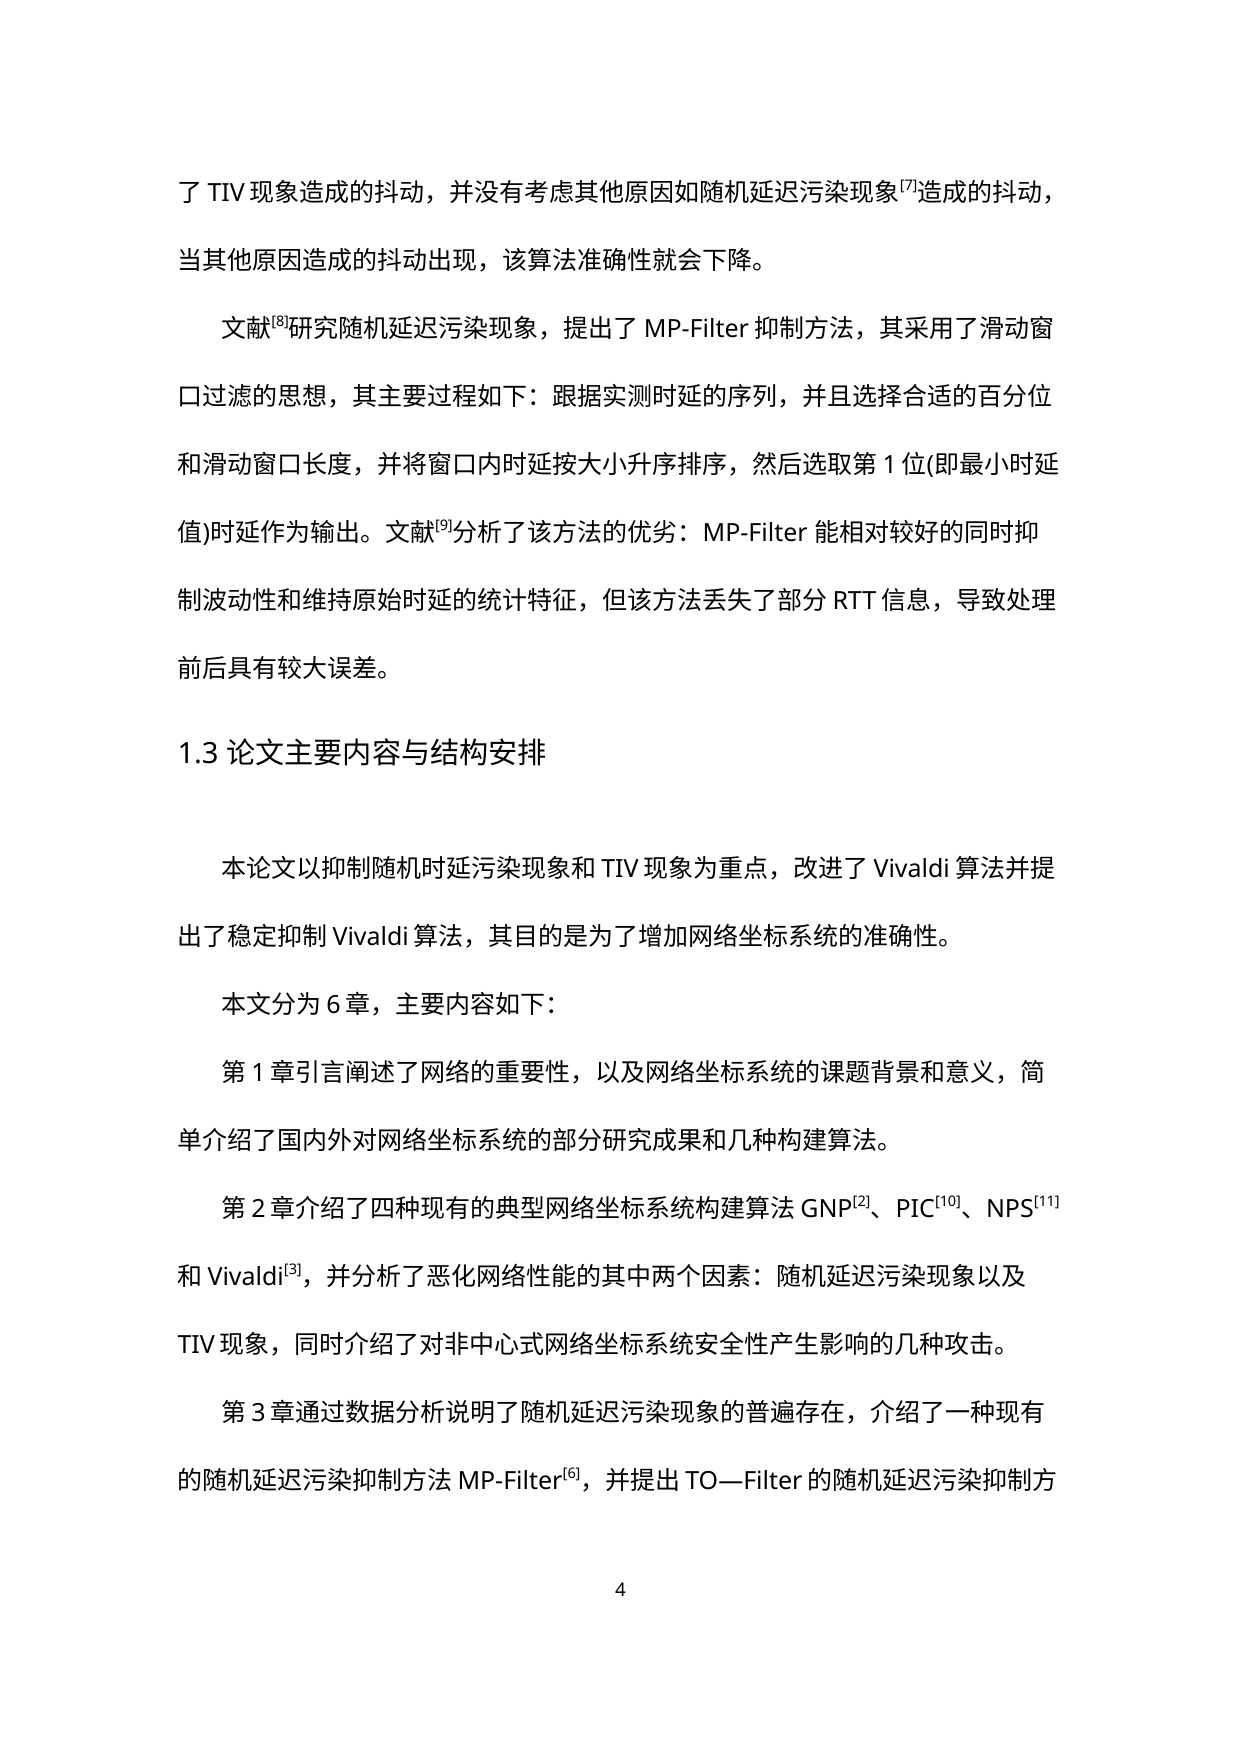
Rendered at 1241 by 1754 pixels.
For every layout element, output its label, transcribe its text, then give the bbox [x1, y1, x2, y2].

text 第2章介绍了四种现有的典型网络坐标系统构建算法GNP[2]、PIC[10]、NPS[11]和Vivaldi[3]，并分析了恶化网络性能的其中两个因素：随机延迟污染现象以及TIV现象，同时介绍了对非中心式网络坐标系统安全性产生影响的几种攻击。 [177, 1173, 1063, 1376]
text 本论文以抑制随机时延污染现象和TIV现象为重点，改进了Vivaldi算法并提出了稳定抑制Vivaldi算法，其目的是为了增加网络坐标系统的准确性。 [177, 833, 1063, 969]
text 第1章引言阐述了网络的重要性，以及网络坐标系统的课题背景和意义，简单介绍了国内外对网络坐标系统的部分研究成果和几种构建算法。 [177, 1037, 1063, 1173]
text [177, 1376, 1063, 1512]
text 本文分为6章，主要内容如下： [177, 969, 1063, 1037]
text 1.3 论文主要内容与结构安排 [177, 717, 1063, 785]
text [177, 157, 1063, 293]
text 文献[8]研究随机延迟污染现象，提出了MP-Filter抑制方法，其采用了滑动窗口过滤的思想，其主要过程如下：跟据实测时延的序列，并且选择合适的百分位和滑动窗口长度，并将窗口内时延按大小升序排序，然后选取第1位(即最小时延值)时延作为输出。文献[9]分析了该方法的优劣：MP-Filter 能相对较好的同时抑制波动性和维持原始时延的统计特征，但该方法丢失了部分RTT信息，导致处理前后具有较大误差。 [177, 293, 1063, 700]
